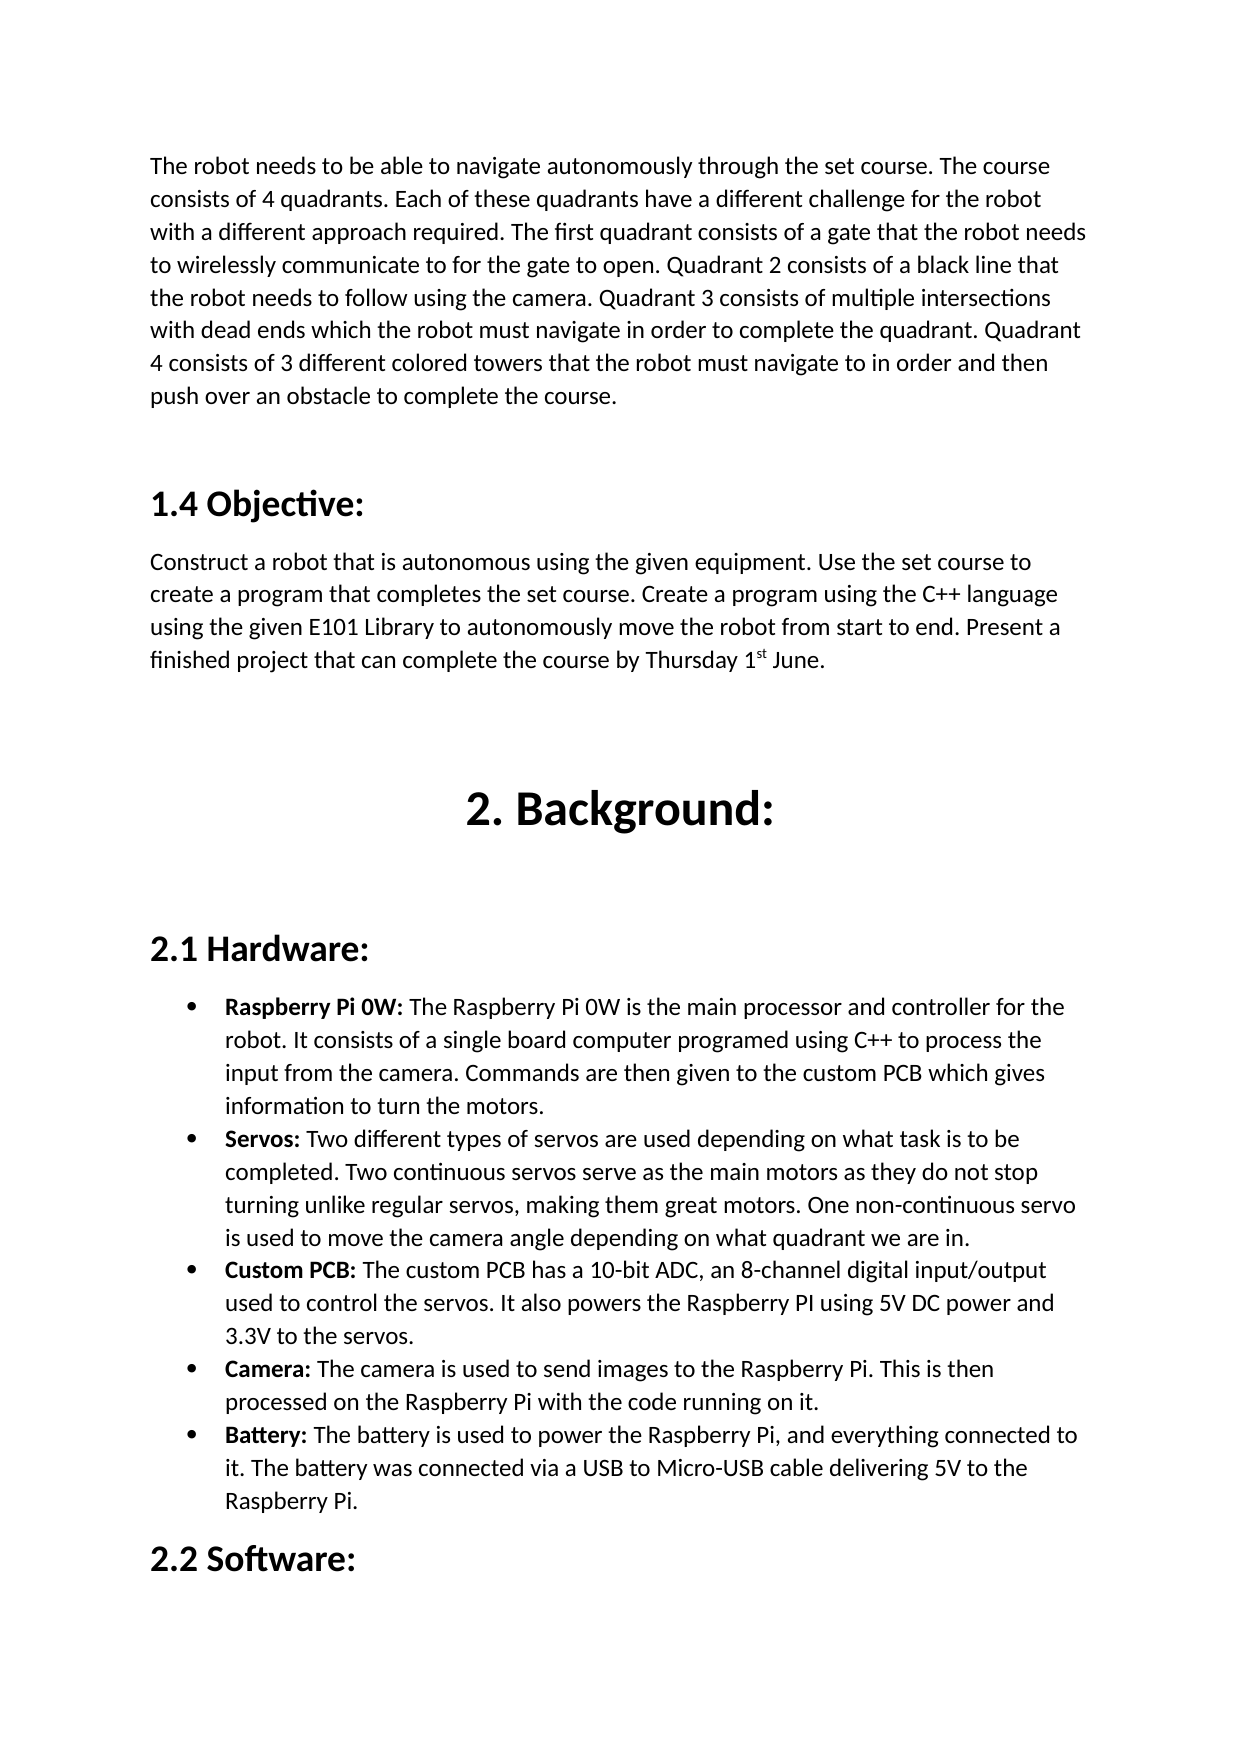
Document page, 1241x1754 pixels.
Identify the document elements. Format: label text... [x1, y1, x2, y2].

list Camera: The camera is used to send images to the Raspberry Pi. This is then processed on the Raspberry Pi with the code running on it. [187, 1353, 1090, 1417]
text 2.1 Hardware: [150, 925, 1090, 971]
text 2.2 Software: [150, 1535, 1090, 1581]
list Servos: Two different types of servos are used depending on what task is to be completed. Two continuous servos serve as the main motors as they do not stop turning unlike regular servos, making them great motors. One non-continuous servo is used to move the camera angle depending on what quadrant we are in. [187, 1123, 1090, 1252]
text 2. Background: [150, 777, 1090, 838]
text The robot needs to be able to navigate autonomously through the set course. The course consists of 4 quadrants. Each of these quadrants have a different challenge for the robot with a different approach required. The first quadrant consists of a gate that the robot needs to wirelessly communicate to for the gate to open. Quadrant 2 consists of a black line that the robot needs to follow using the camera. Quadrant 3 consists of multiple intersections with dead ends which the robot must navigate in order to complete the quadrant. Quadrant 4 consists of 3 different colored towers that the robot must navigate to in order and then push over an obstacle to complete the course. [150, 150, 1090, 411]
list Raspberry Pi 0W: The Raspberry Pi 0W is the main processor and controller for the robot. It consists of a single board computer programed using C++ to process the input from the camera. Commands are then given to the custom PCB which gives information to turn the motors. [187, 991, 1090, 1121]
text Construct a robot that is autonomous using the given equipment. Use the set course to create a program that completes the set course. Create a program using the C++ language using the given E101 Library to autonomously move the robot from start to end. Present a finished project that can complete the course by Thursday 1st June. [150, 546, 1090, 675]
list Custom PCB: The custom PCB has a 10-bit ADC, an 8-channel digital input/output used to control the servos. It also powers the Raspberry PI using 5V DC power and 3.3V to the servos. [187, 1255, 1090, 1351]
text 1.4 Objective: [150, 479, 1090, 525]
list Battery: The battery is used to power the Raspberry Pi, and everything connected to it. The battery was connected via a USB to Micro-USB cable delivering 5V to the Raspberry Pi. [187, 1419, 1090, 1516]
